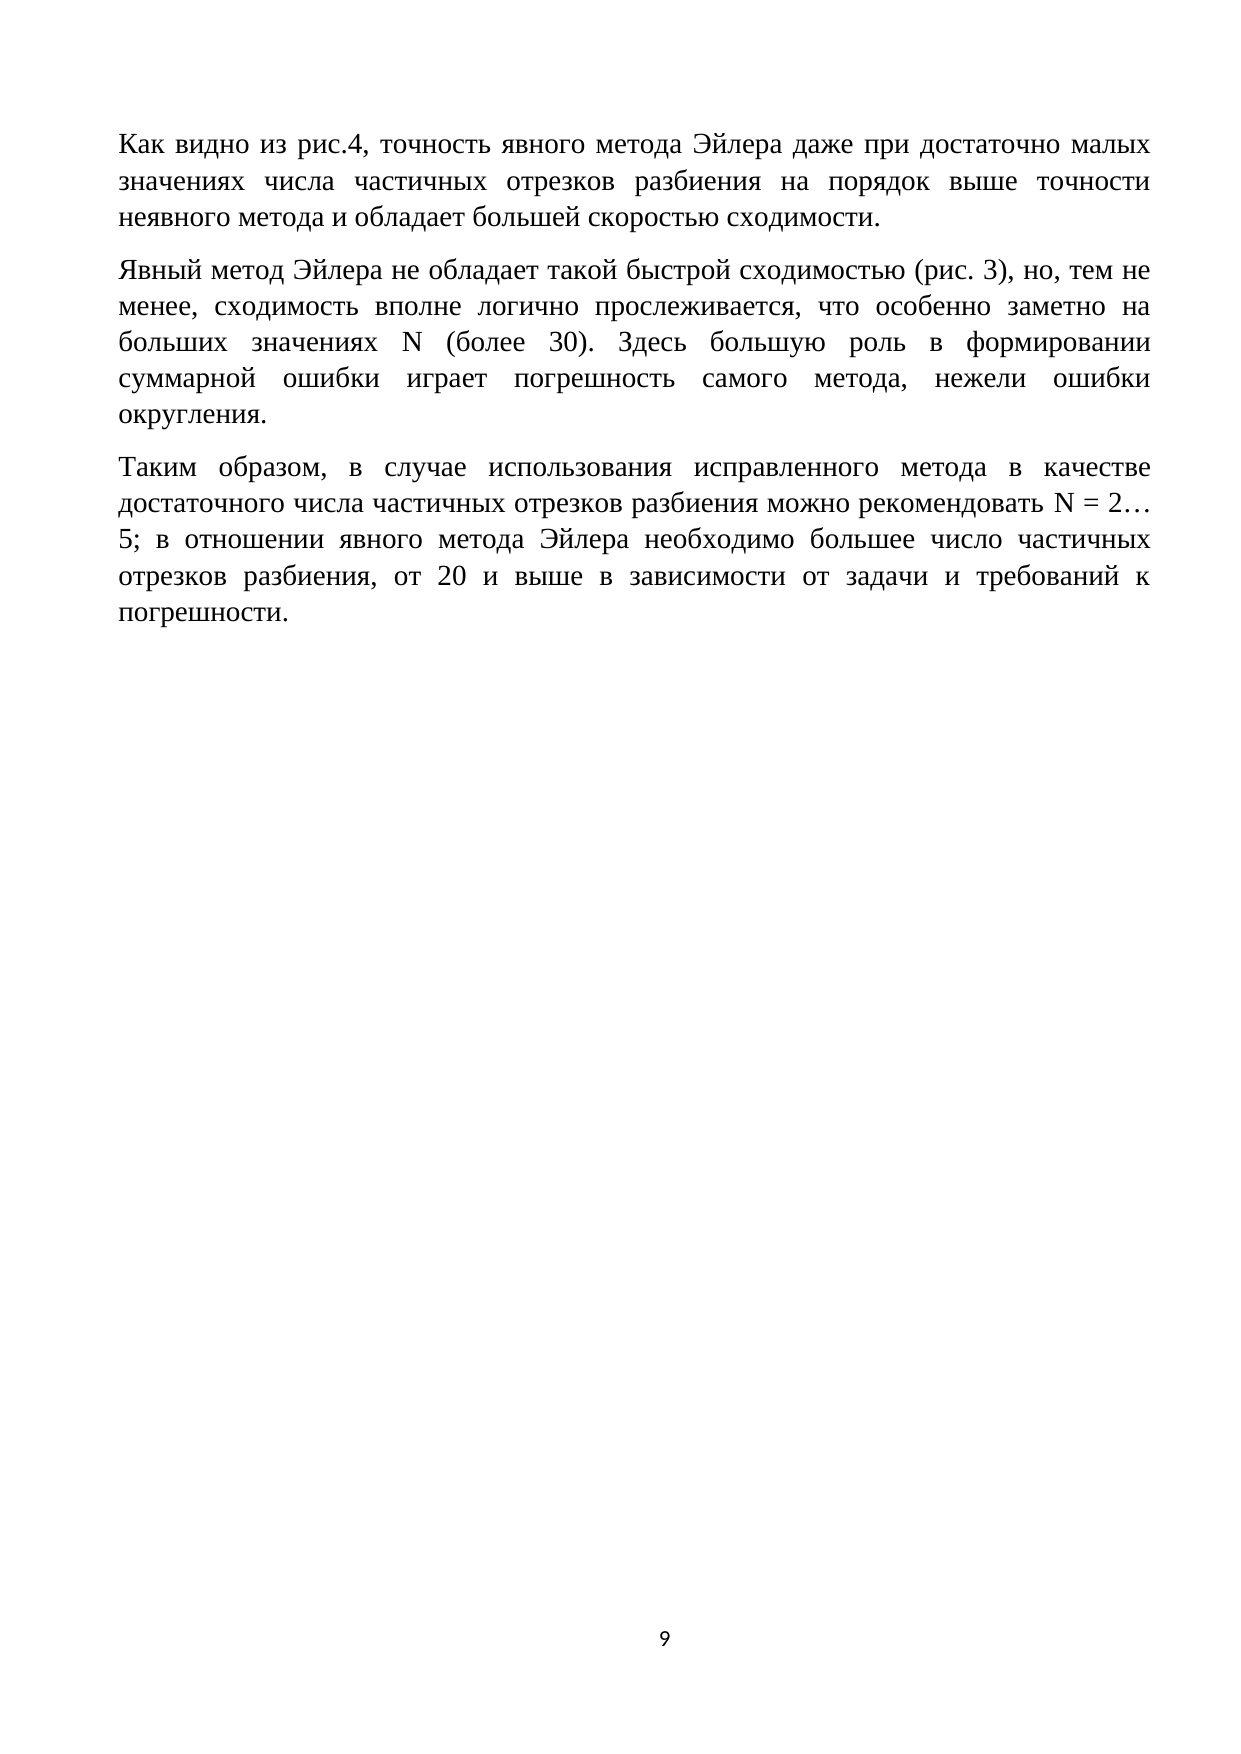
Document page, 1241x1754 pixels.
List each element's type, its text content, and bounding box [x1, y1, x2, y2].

text Явный метод Эйлера не обладает такой быстрой сходимостью (рис. 3), но, тем не менее, сходимость вполне логично прослеживается, что особенно заметно на больших значениях N (более 30). Здесь большую роль в формировании суммарной ошибки играет погрешность самого метода, нежели ошибки округления. [118, 252, 1152, 430]
text Как видно из рис.4, точность явного метода Эйлера даже при достаточно малых значениях числа частичных отрезков разбиения на порядок выше точности неявного метода и обладает большей скоростью сходимости. [118, 127, 1152, 232]
text Таким образом, в случае использования исправленного метода в качестве достаточного числа частичных отрезков разбиения можно рекомендовать N = 2…5; в отношении явного метода Эйлера необходимо большее число частичных отрезков разбиения, от 20 и выше в зависимости от задачи и требований к погрешности. [118, 449, 1152, 627]
